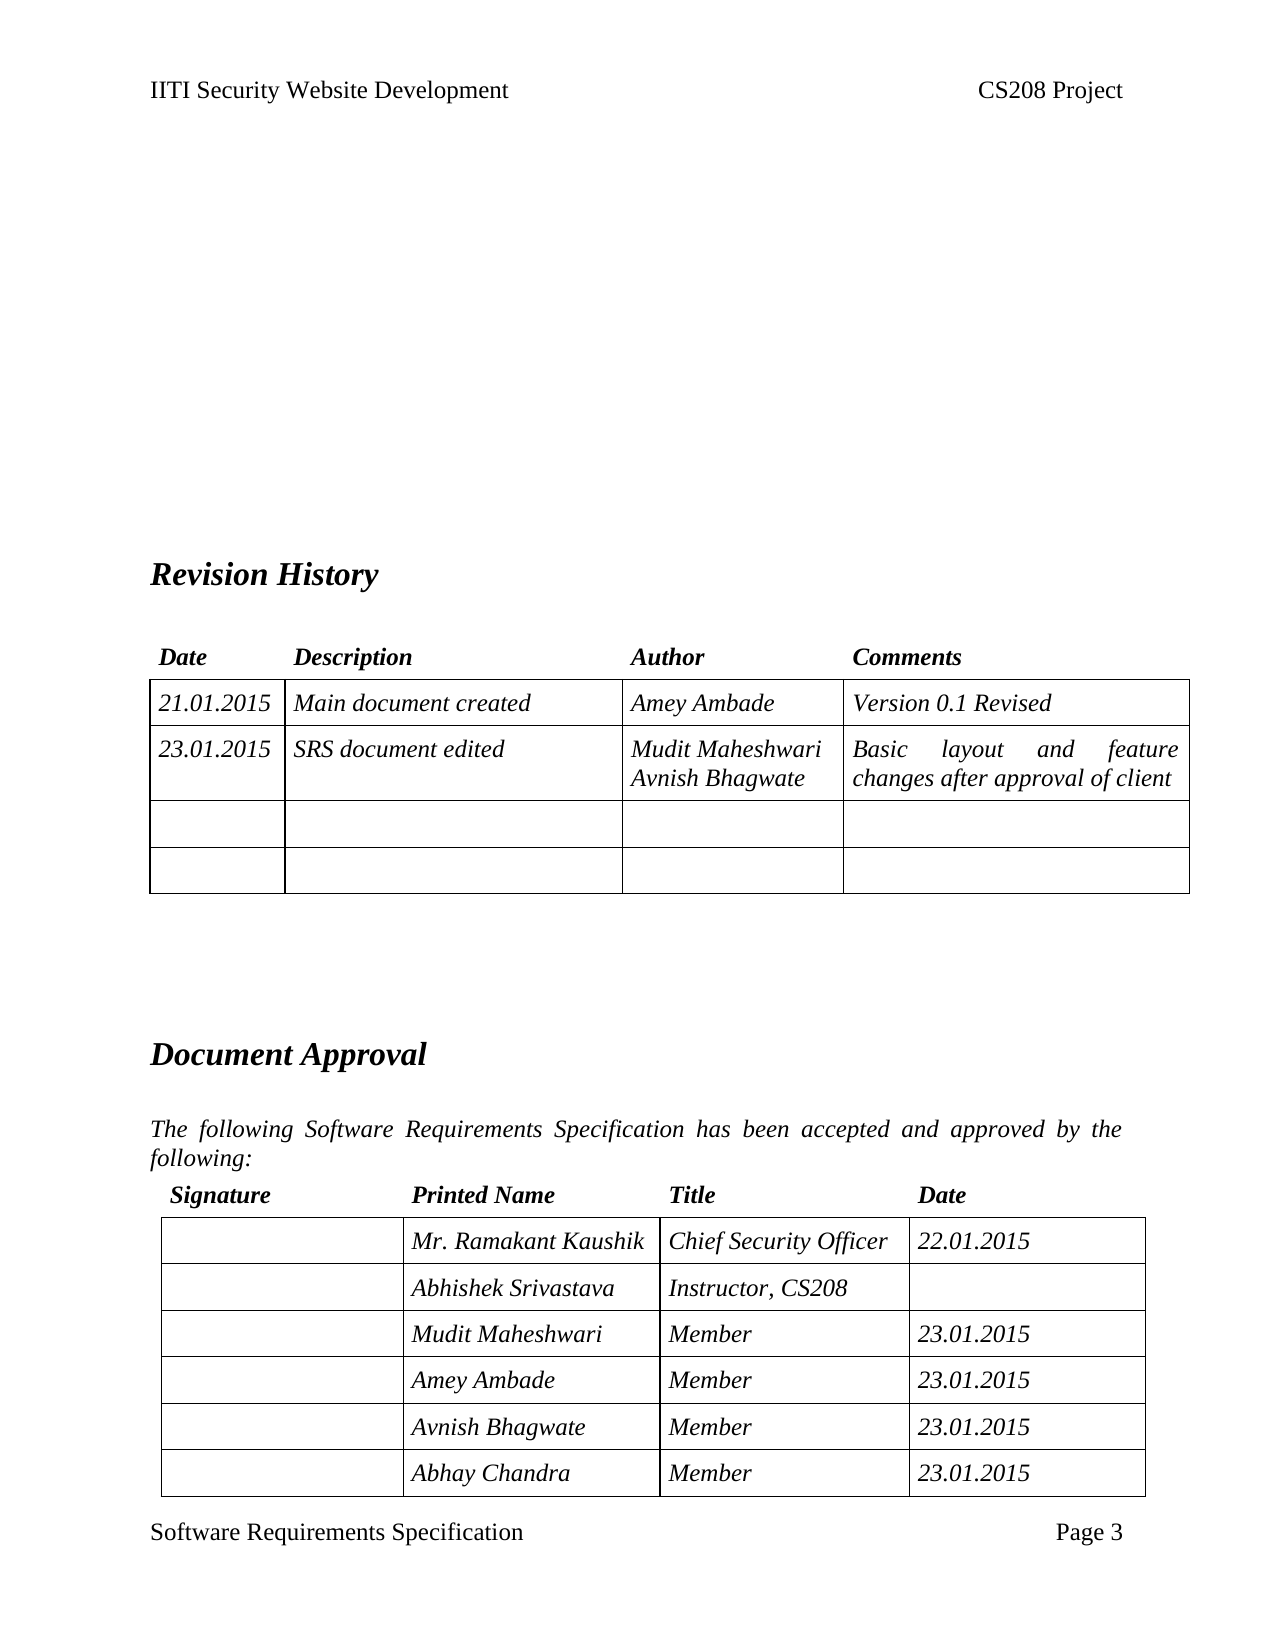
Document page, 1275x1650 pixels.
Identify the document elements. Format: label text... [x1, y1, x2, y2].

table_cell Mudit Maheshwari [404, 1311, 659, 1356]
table_cell Member [661, 1450, 909, 1496]
table_header Author [623, 633, 844, 679]
table_cell Mr. Ramakant Kaushik [404, 1218, 659, 1263]
table_cell Chief Security Officer [661, 1218, 909, 1263]
table_cell [286, 801, 622, 847]
table_header Comments [844, 633, 1189, 679]
table_cell Mudit Maheshwari Avnish Bhagwate [623, 726, 843, 800]
table_cell [162, 1404, 403, 1449]
table_header Title [660, 1171, 909, 1217]
table_cell [844, 848, 1189, 893]
table_cell Instructor, CS208 [661, 1264, 909, 1310]
text The following Software Requirements Specification has been accepted and approved by the following: [150, 1114, 1125, 1171]
table_header Description [285, 633, 622, 679]
table_cell Basic layout and feature changes after approval of client [844, 726, 1189, 800]
table_cell Amey Ambade [404, 1357, 659, 1403]
table_cell [162, 1264, 403, 1310]
table_cell Abhay Chandra [404, 1450, 659, 1496]
table_header Date [909, 1171, 1146, 1217]
table_header Date [150, 633, 285, 679]
table_cell Avnish Bhagwate [404, 1404, 659, 1449]
table_cell 23.01.2015 [910, 1404, 1145, 1449]
table_cell [151, 848, 284, 893]
table_cell Member [661, 1311, 909, 1356]
table_cell 22.01.2015 [910, 1218, 1145, 1263]
table_cell [162, 1218, 403, 1263]
table_cell Member [661, 1357, 909, 1403]
table_cell Member [661, 1404, 909, 1449]
table_header Signature [161, 1171, 403, 1217]
table_cell [910, 1264, 1145, 1310]
subtitle Revision History [150, 554, 1125, 592]
table_cell 23.01.2015 [151, 726, 284, 800]
table_cell [286, 848, 622, 893]
table_cell [623, 848, 843, 893]
table_cell Abhishek Srivastava [404, 1264, 659, 1310]
table_cell SRS document edited [286, 726, 622, 800]
subtitle Document Approval [150, 1034, 1125, 1073]
table_cell 23.01.2015 [910, 1311, 1145, 1356]
table_cell 21.01.2015 [151, 680, 284, 725]
table_cell [844, 801, 1189, 847]
table_cell Amey Ambade [623, 680, 843, 725]
table_cell 23.01.2015 [910, 1450, 1145, 1496]
table_header Printed Name [403, 1171, 660, 1217]
table_cell Main document created [286, 680, 622, 725]
table_cell [162, 1450, 403, 1496]
table_cell [162, 1311, 403, 1356]
table_cell [162, 1357, 403, 1403]
table_cell 23.01.2015 [910, 1357, 1145, 1403]
table_cell [151, 801, 284, 847]
table_cell [623, 801, 843, 847]
table_cell Version 0.1 Revised [844, 680, 1189, 725]
